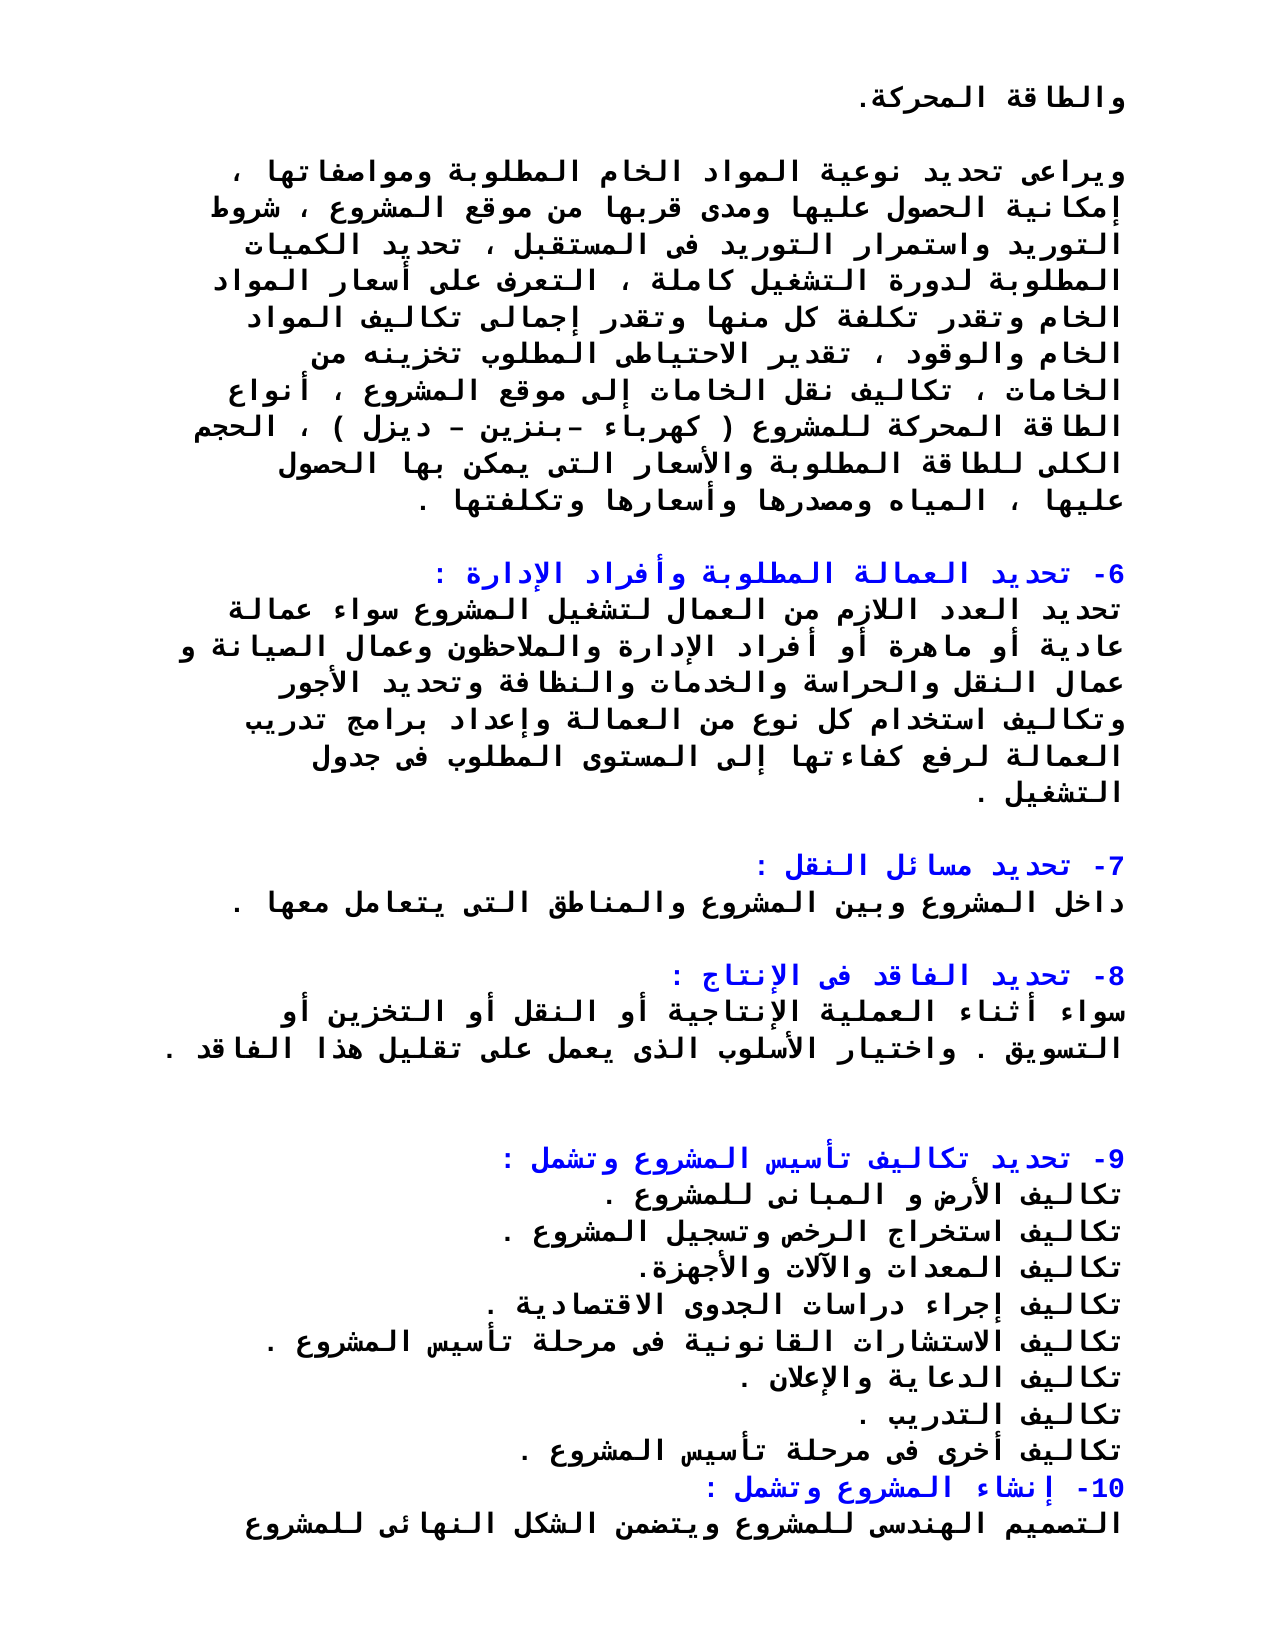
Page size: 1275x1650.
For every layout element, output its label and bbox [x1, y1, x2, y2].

text [150, 84, 1125, 1542]
